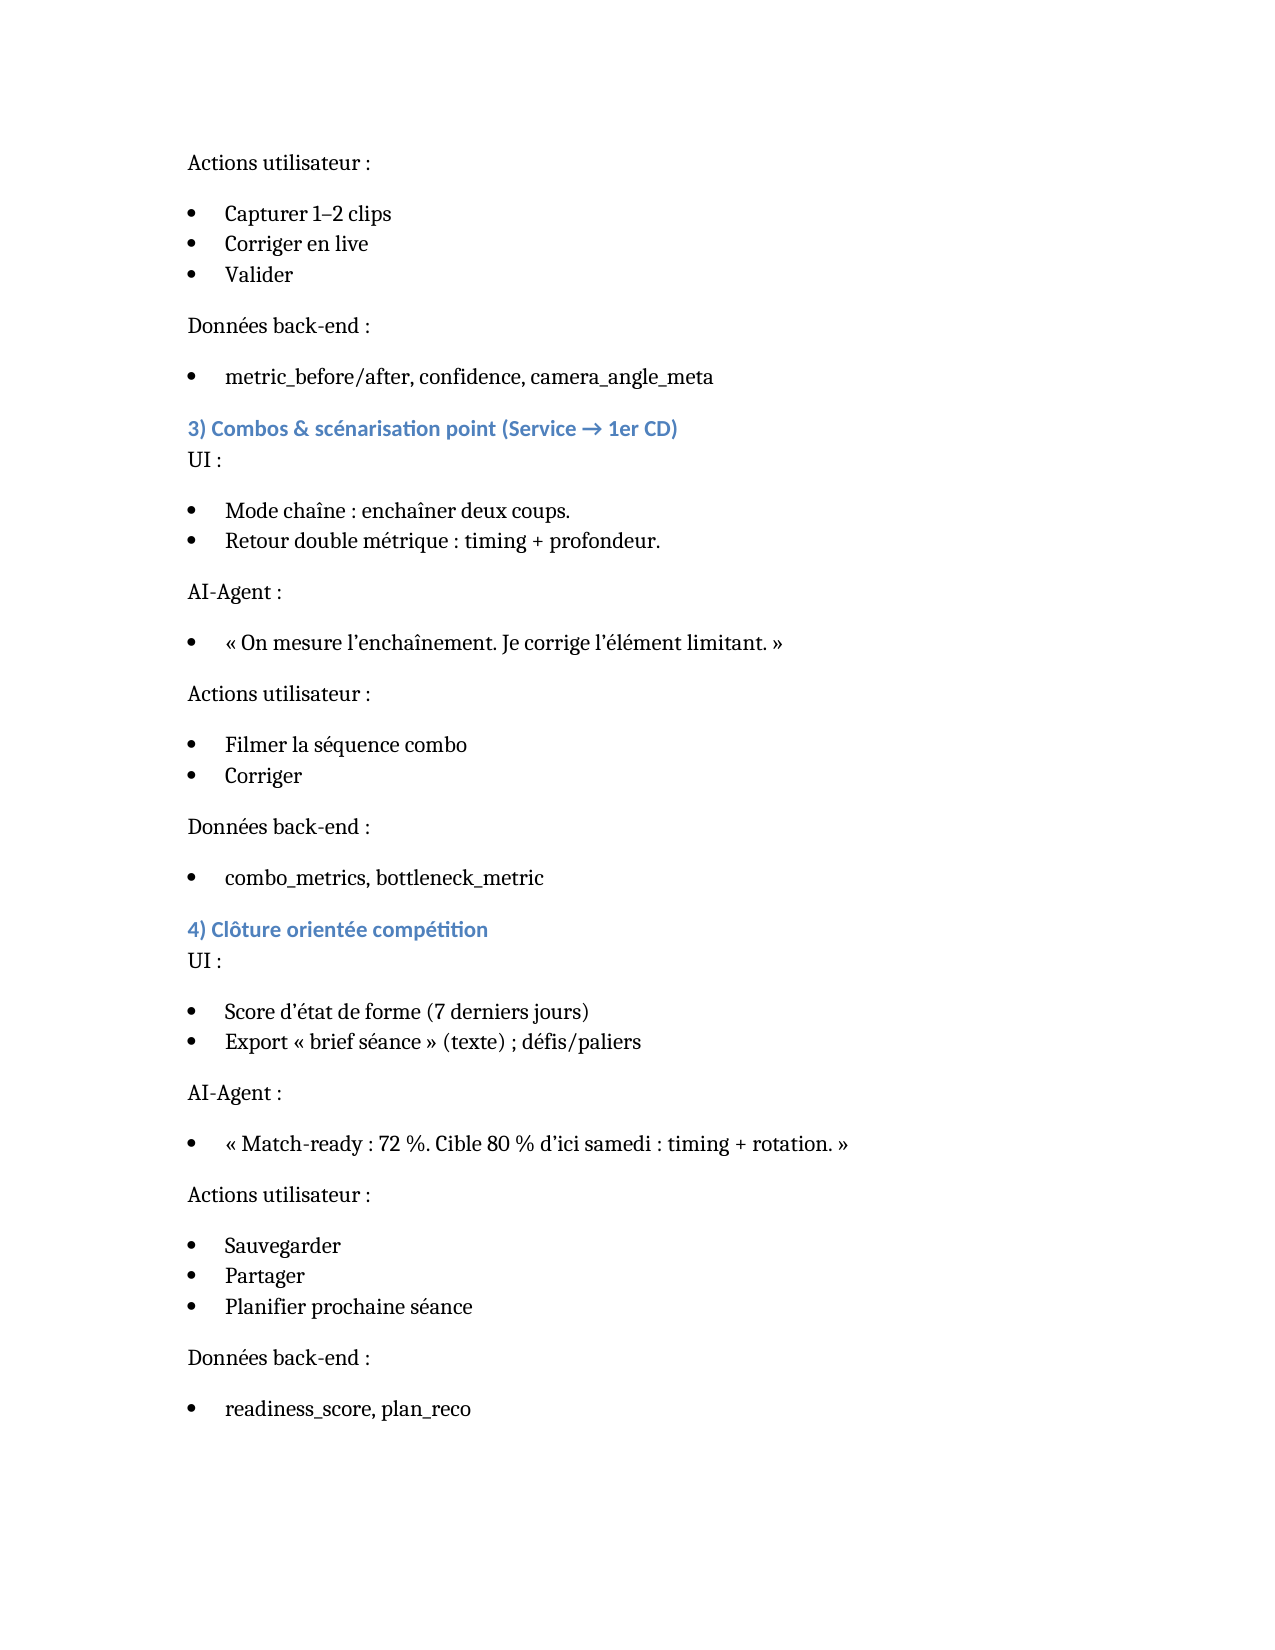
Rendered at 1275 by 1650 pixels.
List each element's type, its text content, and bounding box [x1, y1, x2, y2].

list « On mesure l’enchaînement. Je corrige l’élément limitant. » [187, 630, 1087, 656]
list Export « brief séance » (texte) ; défis/paliers [187, 1029, 1087, 1055]
list metric_before/after, confidence, camera_angle_meta [187, 363, 1087, 390]
text Données back‑end : [187, 1344, 1087, 1371]
subtitle 3) Combos & scénarisation point (Service → 1er CD) [187, 414, 1087, 443]
text Actions utilisateur : [187, 681, 1087, 707]
list Partager [187, 1263, 1087, 1290]
text UI : [187, 948, 1087, 974]
text Actions utilisateur : [187, 1182, 1087, 1208]
list Corriger en live [187, 231, 1087, 258]
list Sauvegarder [187, 1233, 1087, 1259]
text AI‑Agent : [187, 1080, 1087, 1106]
list Planifier prochaine séance [187, 1293, 1087, 1320]
list readiness_score, plan_reco [187, 1396, 1087, 1422]
list Valider [187, 261, 1087, 288]
text Données back‑end : [187, 813, 1087, 840]
text AI‑Agent : [187, 579, 1087, 605]
list Corriger [187, 762, 1087, 789]
list Filmer la séquence combo [187, 732, 1087, 758]
text Actions utilisateur : [187, 150, 1087, 176]
text Données back‑end : [187, 312, 1087, 339]
list combo_metrics, bottleneck_metric [187, 864, 1087, 891]
subtitle 4) Clôture orientée compétition [187, 916, 1087, 943]
list Retour double métrique : timing + profondeur. [187, 528, 1087, 554]
list Mode chaîne : enchaîner deux coups. [187, 498, 1087, 524]
list « Match‑ready : 72 %. Cible 80 % d’ici samedi : timing + rotation. » [187, 1131, 1087, 1157]
text UI : [187, 447, 1087, 473]
list Capturer 1–2 clips [187, 201, 1087, 227]
list Score d’état de forme (7 derniers jours) [187, 999, 1087, 1025]
